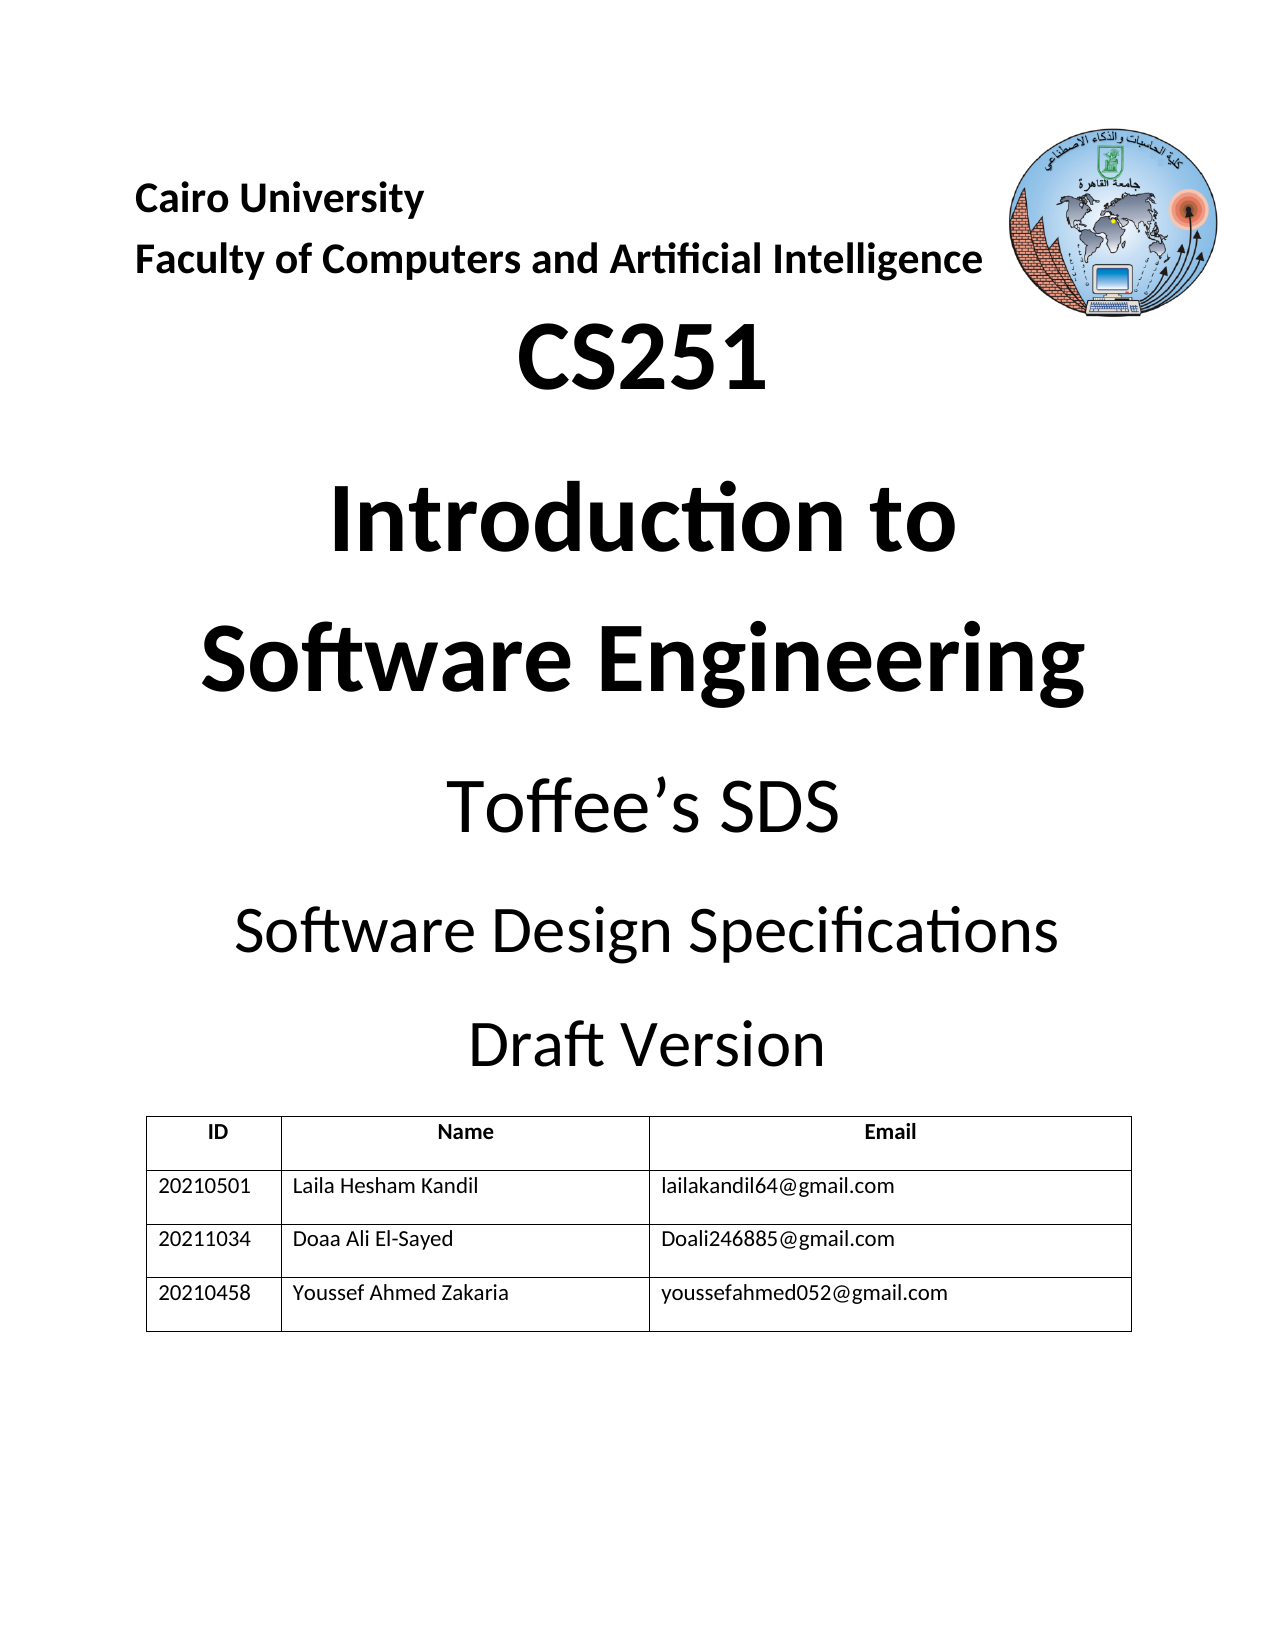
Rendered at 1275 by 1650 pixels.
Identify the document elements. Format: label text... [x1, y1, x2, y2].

table_cell lailakandil64@gmail.com [650, 1171, 1131, 1223]
table_cell 20210458 [147, 1278, 281, 1331]
table_cell Doaa Ali El-Sayed [282, 1225, 649, 1277]
table_cell 20211034 [147, 1225, 281, 1277]
text Toffee’s SDS [135, 755, 1152, 852]
subtitle Cairo University Faculty of Computers and Artificial Intelligence [135, 170, 986, 285]
text Introduction to Software Engineering [135, 454, 1152, 716]
table_header Email [650, 1117, 1131, 1170]
table_cell youssefahmed052@gmail.com [650, 1278, 1131, 1331]
text CS251 [135, 293, 1152, 415]
text Draft Version [116, 1002, 1178, 1083]
table_cell Laila Hesham Kandil [282, 1171, 649, 1223]
table_cell Youssef Ahmed Zakaria [282, 1278, 649, 1331]
text Software Design Specifications [116, 887, 1178, 969]
table_header Name [282, 1117, 649, 1170]
table_cell Doali246885@gmail.com [650, 1225, 1131, 1277]
picture [1001, 121, 1224, 324]
table_header ID [147, 1117, 281, 1170]
table_cell 20210501 [147, 1171, 281, 1223]
